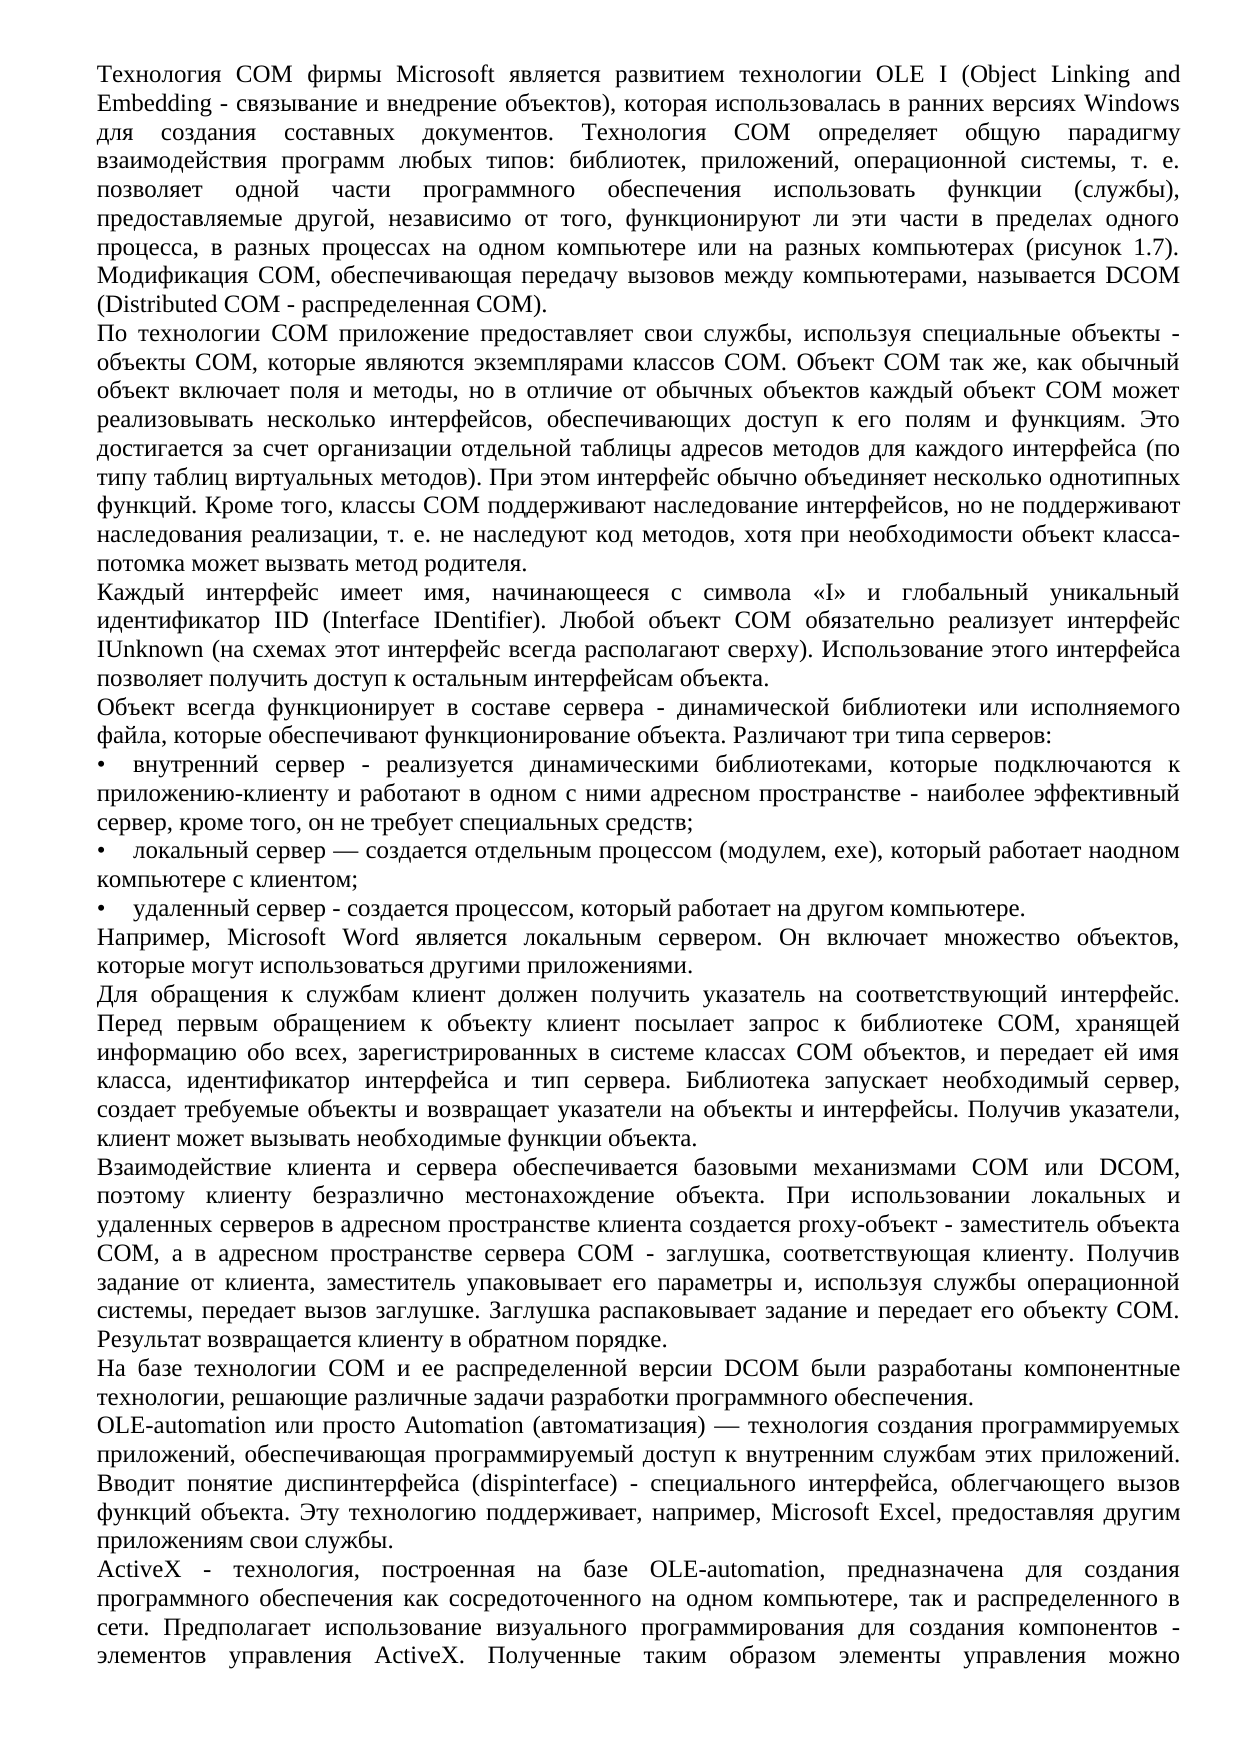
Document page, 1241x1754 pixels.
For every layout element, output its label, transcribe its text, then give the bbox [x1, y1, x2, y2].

text • локальный сервер — создается отдельным процессом (модулем, ехе), который работает наодном компьютере с клиентом; [97, 835, 1181, 893]
text Объект всегда функционирует в составе сервера - динамической библиотеки или исполняемого файла, которые обеспечивают функционирование объекта. Различают три типа серверов: [97, 692, 1181, 749]
text • удаленный сервер - создается процессом, который работает на другом компьютере. [97, 893, 1181, 922]
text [97, 1554, 1181, 1669]
text Технология СОМ фирмы Microsoft является развитием технологии OLE I (Object Linking and Embedding - связывание и внедрение объектов), которая использовалась в ранних версиях Windows для создания составных документов. Технология СОМ определяет общую парадигму взаимодействия программ любых типов: библиотек, приложений, операционной системы, т. е. позволяет одной части программного обеспечения использовать функции (службы), предоставляемые другой, независимо от того, функционируют ли эти части в пределах одного процесса, в разных процессах на одном компьютере или на разных компьютерах (рисунок 1.7). Модификация СОМ, обеспечивающая передачу вызовов между компьютерами, называется DCOM (Distributed COM - распределенная СОМ). [97, 59, 1181, 318]
text По технологии СОМ приложение предоставляет свои службы, используя специальные объекты - объекты СОМ, которые являются экземплярами классов СОМ. Объект СОМ так же, как обычный объект включает поля и методы, но в отличие от обычных объектов каждый объект СОМ может реализовывать несколько интерфейсов, обеспечивающих доступ к его полям и функциям. Это достигается за счет организации отдельной таблицы адресов методов для каждого интерфейса (по типу таблиц виртуальных методов). При этом интерфейс обычно объединяет несколько однотипных функций. Кроме того, классы СОМ поддерживают наследование интерфейсов, но не поддерживают наследования реализации, т. е. не наследуют код методов, хотя при необходимости объект класса-потомка может вызвать метод родителя. [97, 318, 1181, 577]
text Взаимодействие клиента и сервера обеспечивается базовыми механизмами СОМ или DCOM, поэтому клиенту безразлично местонахождение объекта. При использовании локальных и удаленных серверов в адресном пространстве клиента создается proxy-объект - заместитель объекта СОМ, а в адресном пространстве сервера СОМ - заглушка, соответствующая клиенту. Получив задание от клиента, заместитель упаковывает его параметры и, используя службы операционной системы, передает вызов заглушке. Заглушка распаковывает задание и передает его объекту СОМ. Результат возвращается клиенту в обратном порядке. [97, 1152, 1181, 1353]
text На базе технологии СОМ и ее распределенной версии DCOM были разработаны компонентные технологии, решающие различные задачи разработки программного обеспечения. [97, 1353, 1181, 1410]
text Например, Microsoft Word является локальным сервером. Он включает множество объектов, которые могут использоваться другими приложениями. [97, 922, 1181, 979]
text Для обращения к службам клиент должен получить указатель на соответствующий интерфейс. Перед первым обращением к объекту клиент посылает запрос к библиотеке СОМ, хранящей информацию обо всех, зарегистрированных в системе классах СОМ объектов, и передает ей имя класса, идентификатор интерфейса и тип сервера. Библиотека запускает необходимый сервер, создает требуемые объекты и возвращает указатели на объекты и интерфейсы. Получив указатели, клиент может вызывать необходимые функции объекта. [97, 979, 1181, 1152]
text • внутренний сервер - реализуется динамическими библиотеками, которые подключаются к приложению-клиенту и работают в одном с ними адресном пространстве - наиболее эффективный сервер, кроме того, он не требует специальных средств; [97, 749, 1181, 835]
text OLE-automation или просто Automation (автоматизация) — технология создания программируемых приложений, обеспечивающая программируемый доступ к внутренним службам этих приложений. Вводит понятие диспинтерфейса (dispinterface) - специального интерфейса, облегчающего вызов функций объекта. Эту технологию поддерживает, например, Microsoft Excel, предоставляя другим приложениям свои службы. [97, 1410, 1181, 1554]
text Каждый интерфейс имеет имя, начинающееся с символа «I» и глобальный уникальный идентификатор IID (Interface IDentifier). Любой объект СОМ обязательно реализует интерфейс IUnknown (на схемах этот интерфейс всегда располагают сверху). Использование этого интерфейса позволяет получить доступ к остальным интерфейсам объекта. [97, 577, 1181, 692]
